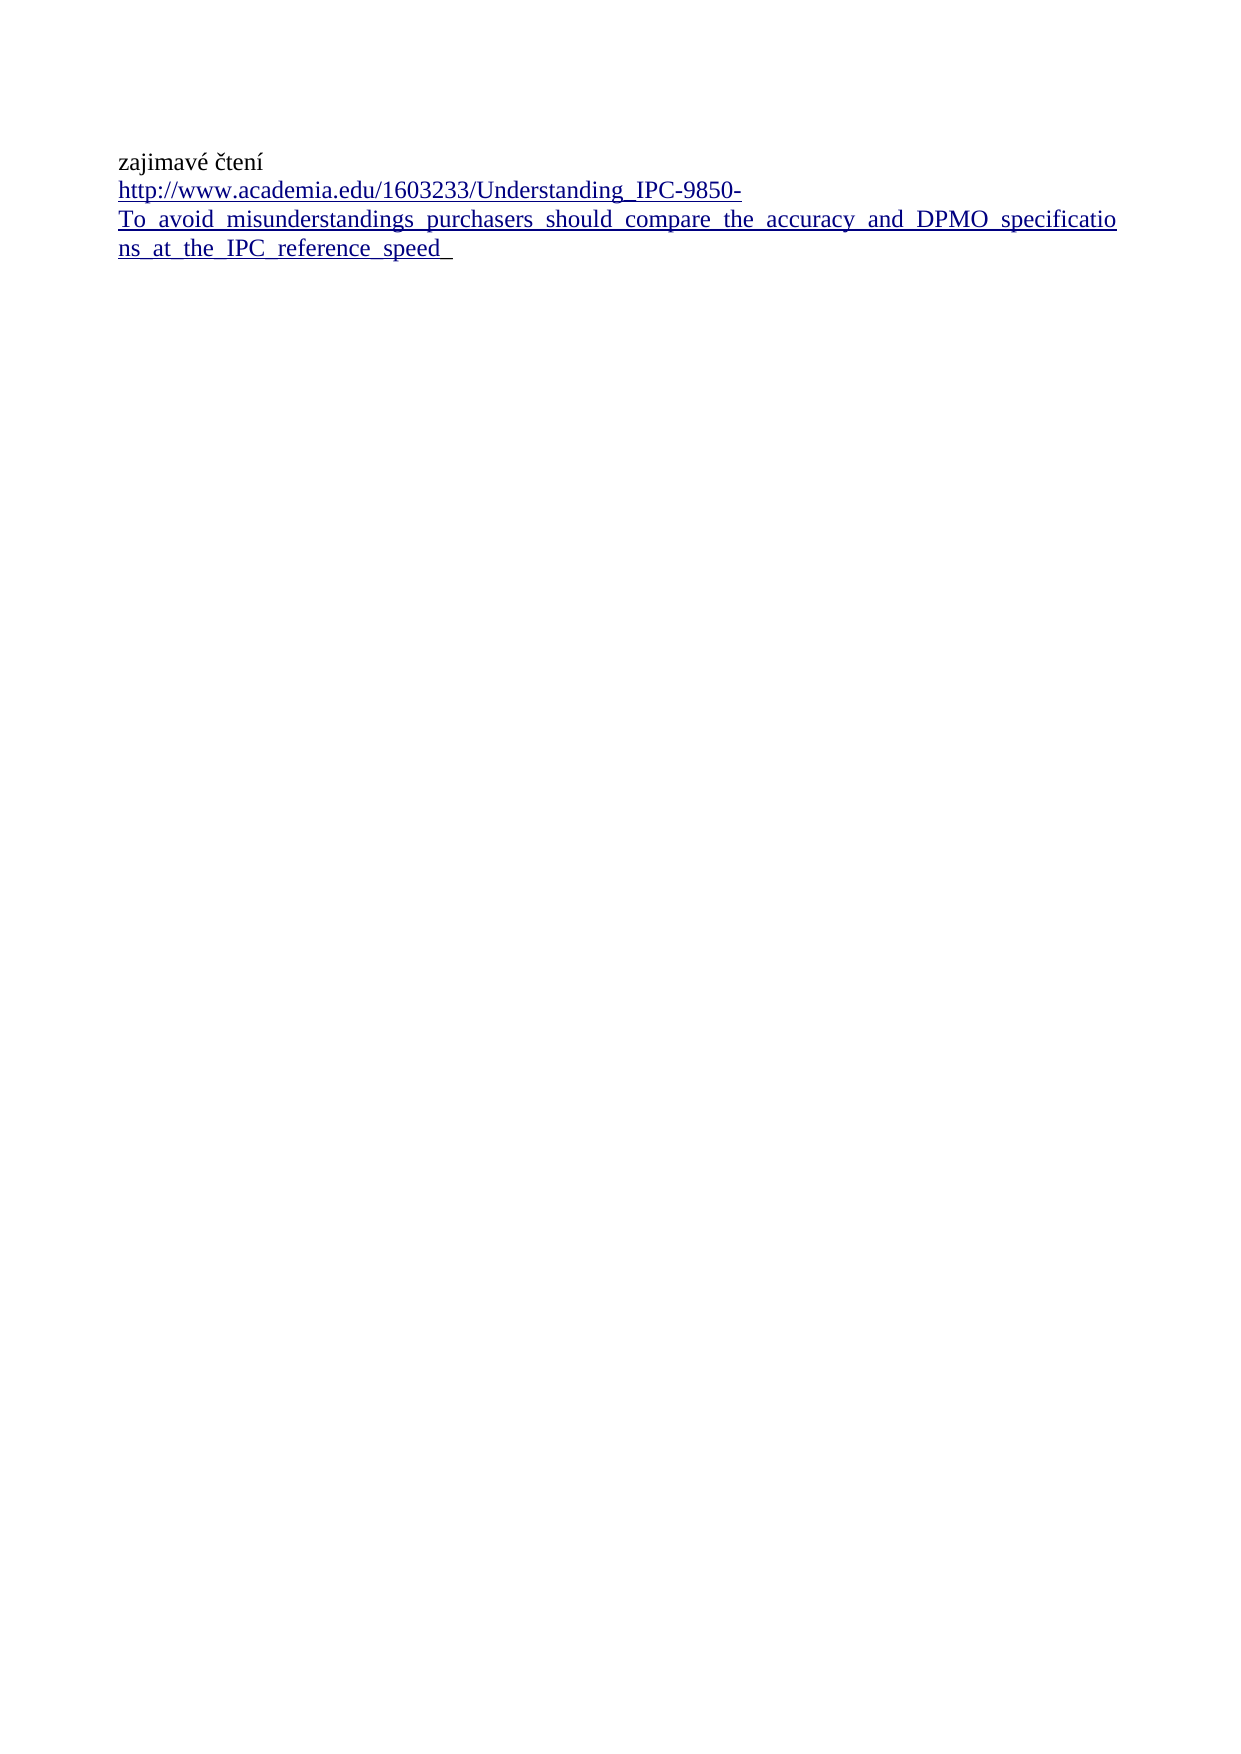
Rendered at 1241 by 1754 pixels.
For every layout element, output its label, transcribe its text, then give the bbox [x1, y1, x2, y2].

text http://www.academia.edu/1603233/Understanding_IPC-9850-To_avoid_misunderstandings_purchasers_should_compare_the_accuracy_and_DPMO_specifications_at_the_IPC_reference_speed_ [118, 176, 1122, 262]
text zajimavé čtení [118, 147, 1122, 176]
